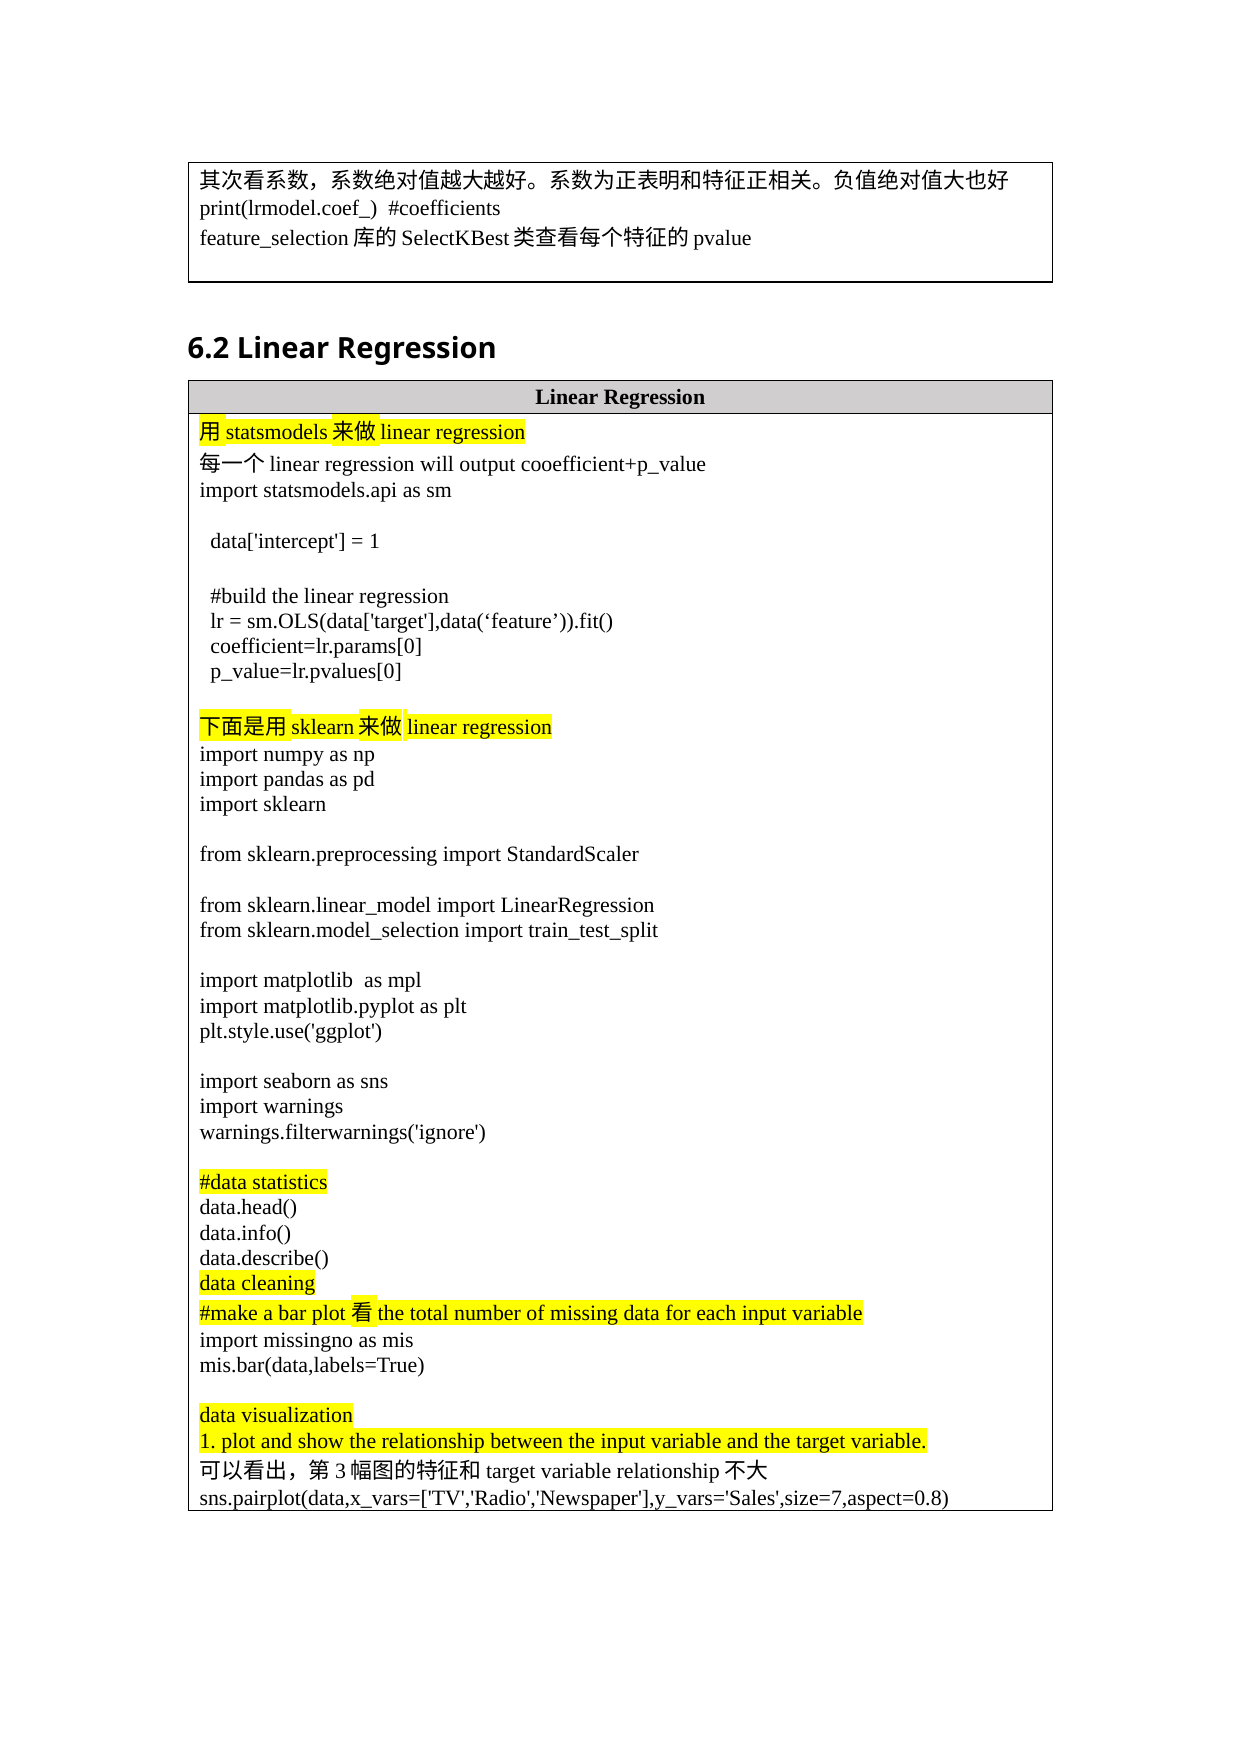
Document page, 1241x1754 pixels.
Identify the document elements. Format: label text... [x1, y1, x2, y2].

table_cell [189, 414, 1052, 1510]
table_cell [189, 163, 1052, 281]
table_header Linear Regression [189, 381, 1052, 413]
subtitle 6.2 Linear Regression [187, 327, 1053, 367]
